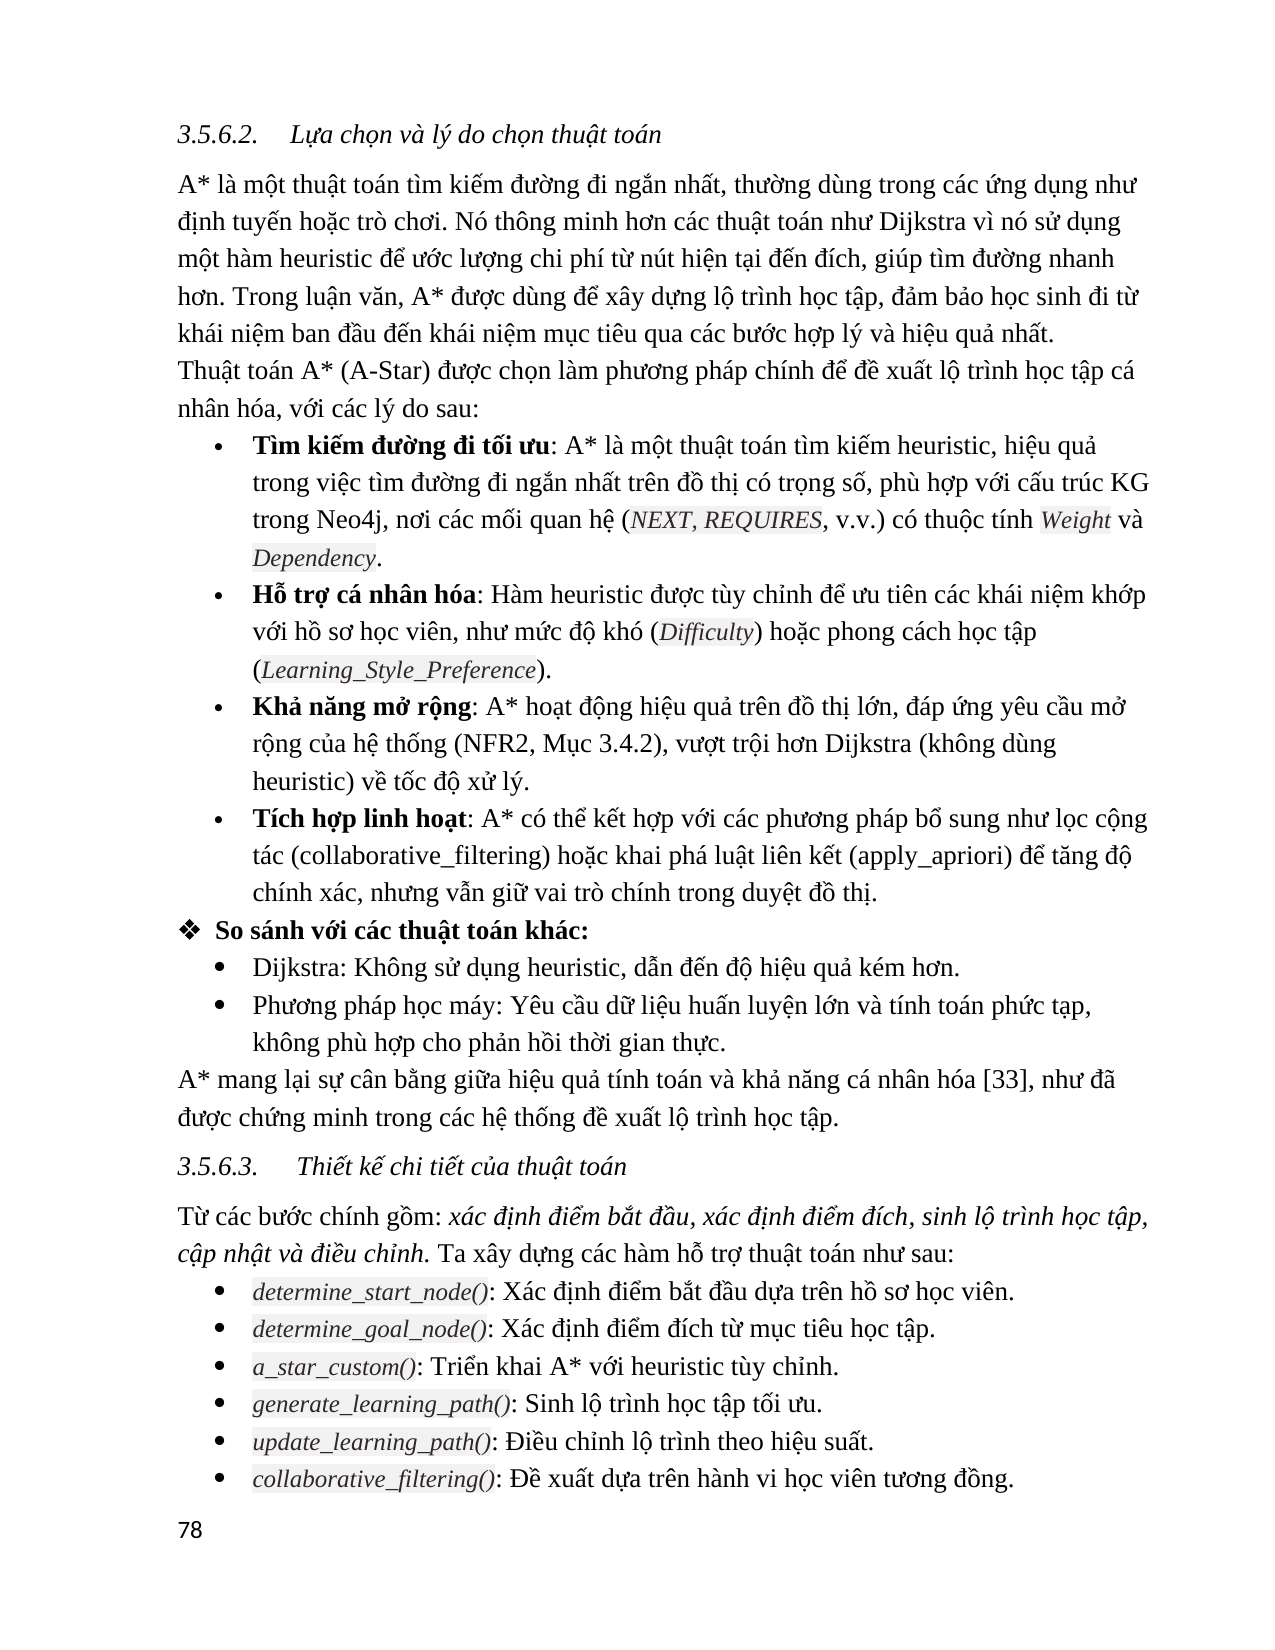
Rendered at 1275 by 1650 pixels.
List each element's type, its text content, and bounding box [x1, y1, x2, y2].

text Thuật toán A* (A-Star) được chọn làm phương pháp chính để đề xuất lộ trình học tập cá nhân hóa, với các lý do sau: [177, 354, 1157, 423]
text Từ các bước chính gồm: xác định điểm bắt đầu, xác định điểm đích, sinh lộ trình học tập, cập nhật và điều chỉnh. Ta xây dựng các hàm hỗ trợ thuật toán như sau: [177, 1200, 1157, 1269]
list update_learning_path(): Điều chỉnh lộ trình theo hiệu suất. [215, 1425, 1157, 1456]
list So sánh với các thuật toán khác: [177, 914, 1157, 945]
text A* là một thuật toán tìm kiếm đường đi ngắn nhất, thường dùng trong các ứng dụng như định tuyến hoặc trò chơi. Nó thông minh hơn các thuật toán như Dijkstra vì nó sử dụng một hàm heuristic để ước lượng chi phí từ nút hiện tại đến đích, giúp tìm đường nhanh hơn. Trong luận văn, A* được dùng để xây dựng lộ trình học tập, đảm bảo học sinh đi từ khái niệm ban đầu đến khái niệm mục tiêu qua các bước hợp lý và hiệu quả nhất. [177, 168, 1157, 348]
list Phương pháp học máy: Yêu cầu dữ liệu huấn luyện lớn và tính toán phức tạp, không phù hợp cho phản hồi thời gian thực. [215, 989, 1157, 1057]
list collaborative_filtering(): Đề xuất dựa trên hành vi học viên tương đồng. [215, 1462, 1157, 1494]
list Khả năng mở rộng: A* hoạt động hiệu quả trên đồ thị lớn, đáp ứng yêu cầu mở rộng của hệ thống (NFR2, Mục 3.4.2), vượt trội hơn Dijkstra (không dùng heuristic) về tốc độ xử lý. [215, 690, 1157, 796]
list Tìm kiếm đường đi tối ưu: A* là một thuật toán tìm kiếm heuristic, hiệu quả trong việc tìm đường đi ngắn nhất trên đồ thị có trọng số, phù hợp với cấu trúc KG trong Neo4j, nơi các mối quan hệ (NEXT, REQUIRES, v.v.) có thuộc tính Weight và Dependency. [215, 429, 1157, 572]
list Tích hợp linh hoạt: A* có thể kết hợp với các phương pháp bổ sung như lọc cộng tác (collaborative_filtering) hoặc khai phá luật liên kết (apply_apriori) để tăng độ chính xác, nhưng vẫn giữ vai trò chính trong duyệt đồ thị. [215, 802, 1157, 908]
list a_star_custom(): Triển khai A* với heuristic tùy chỉnh. [215, 1350, 1157, 1381]
list generate_learning_path(): Sinh lộ trình học tập tối ưu. [215, 1387, 1157, 1419]
subtitle Thiết kế chi tiết của thuật toán [177, 1151, 1157, 1182]
subtitle Lựa chọn và lý do chọn thuật toán [177, 118, 1157, 149]
list Dijkstra: Không sử dụng heuristic, dẫn đến độ hiệu quả kém hơn. [215, 951, 1157, 982]
list determine_goal_node(): Xác định điểm đích từ mục tiêu học tập. [215, 1312, 1157, 1344]
list Hỗ trợ cá nhân hóa: Hàm heuristic được tùy chỉnh để ưu tiên các khái niệm khớp với hồ sơ học viên, như mức độ khó (Difficulty) hoặc phong cách học tập (Learning_Style_Preference). [215, 578, 1157, 684]
list determine_start_node(): Xác định điểm bắt đầu dựa trên hồ sơ học viên. [215, 1275, 1157, 1306]
text A* mang lại sự cân bằng giữa hiệu quả tính toán và khả năng cá nhân hóa [33], như đã được chứng minh trong các hệ thống đề xuất lộ trình học tập. [177, 1063, 1157, 1132]
